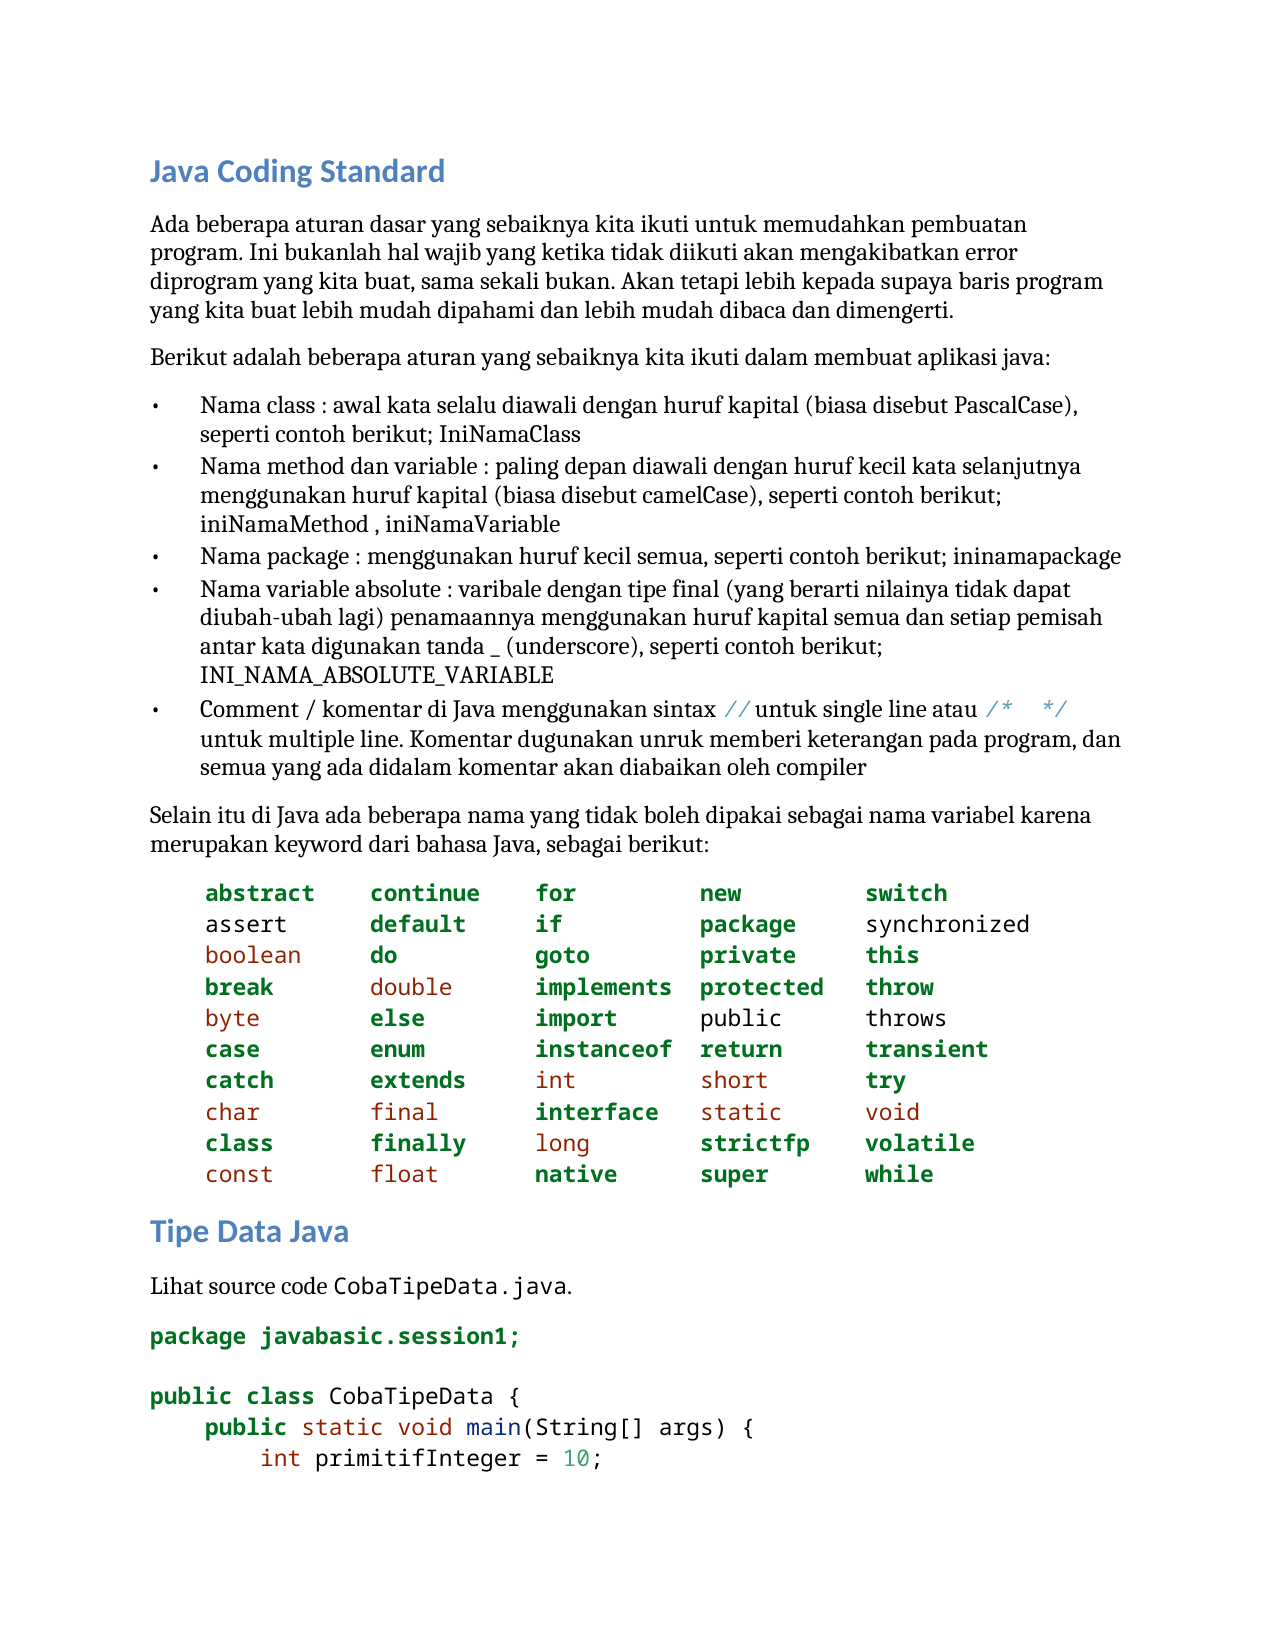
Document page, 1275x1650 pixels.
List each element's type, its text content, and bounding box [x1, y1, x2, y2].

text Lihat source code CobaTipeData.java. [150, 1270, 1125, 1301]
list Comment / komentar di Java menggunakan sintax // untuk single line atau /* */ untuk multiple line. Komentar dugunakan unruk memberi keterangan pada program, dan semua yang ada didalam komentar akan diabaikan oleh compiler [150, 693, 1125, 782]
text Berikut adalah beberapa aturan yang sebaiknya kita ikuti dalam membuat aplikasi java: [150, 343, 1125, 372]
text Selain itu di Java ada beberapa nama yang tidak boleh dipakai sebagai nama variabel karena merupakan keyword dari bahasa Java, sebagai berikut: [150, 801, 1125, 858]
subtitle Java Coding Standard [150, 150, 1125, 191]
subtitle Tipe Data Java [150, 1210, 1125, 1251]
list Nama variable absolute : varibale dengan tipe final (yang berarti nilainya tidak dapat diubah-ubah lagi) penamaannya menggunakan huruf kapital semua dan setiap pemisah antar kata digunakan tanda _ (underscore), seperti contoh berikut; INI_NAMA_ABSOLUTE_VARIABLE [150, 574, 1125, 689]
list Nama class : awal kata selalu diawali dengan huruf kapital (biasa disebut PascalCase), seperti contoh berikut; IniNamaClass [150, 391, 1125, 448]
list Nama package : menggunakan huruf kecil semua, seperti contoh berikut; ininamapackage [150, 542, 1125, 571]
list Nama method dan variable : paling depan diawali dengan huruf kecil kata selanjutnya menggunakan huruf kapital (biasa disebut camelCase), seperti contoh berikut; iniNamaMethod , iniNamaVariable [150, 452, 1125, 538]
text abstract continue for new switch assert default if package synchronized boolean do goto private this break double implements protected throw byte else import public throws case enum instanceof return transient catch extends int short try char final interface static void class finally long strictfp volatile const float native super while [150, 877, 1125, 1189]
